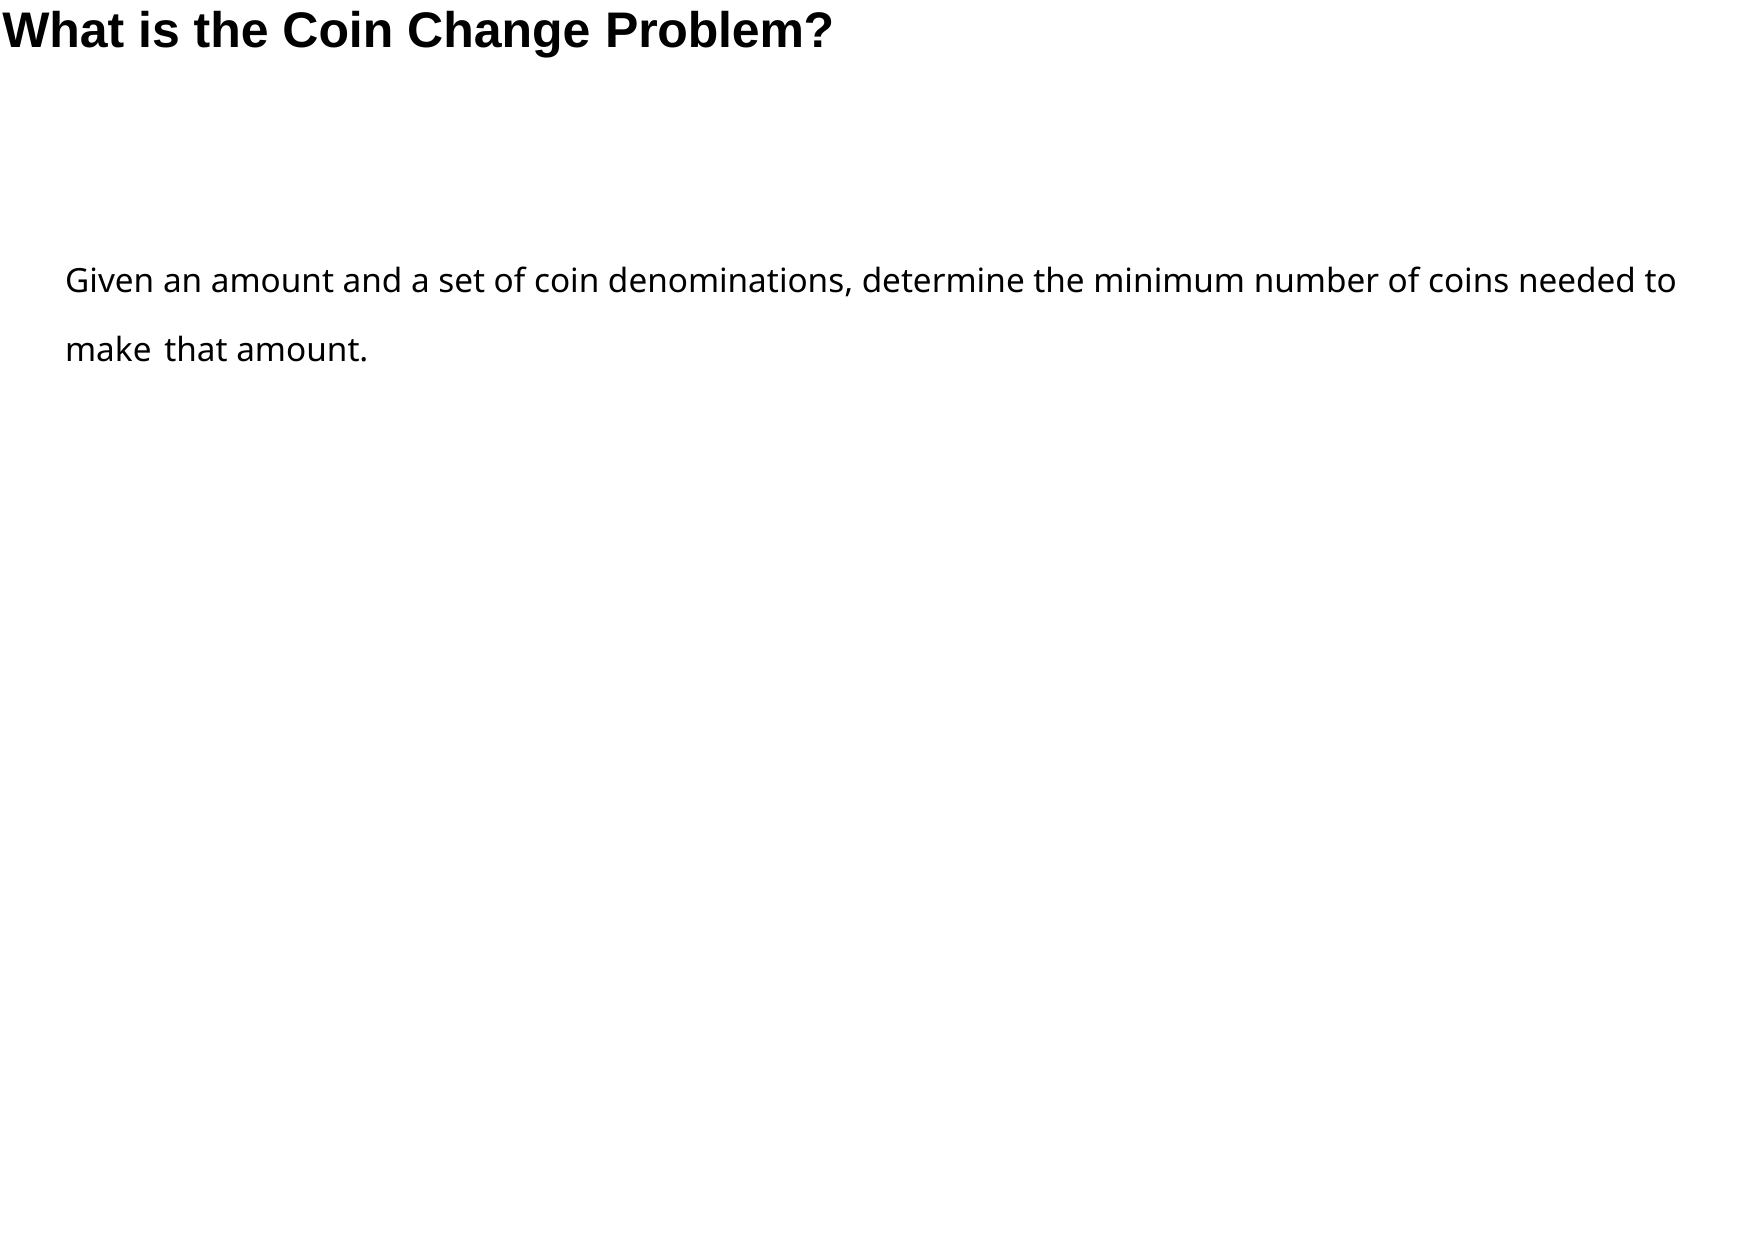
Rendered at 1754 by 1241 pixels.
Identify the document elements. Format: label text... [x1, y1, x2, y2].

text Given an amount and a set of coin denominations, determine the minimum number of coins needed to make that amount. [65, 257, 1695, 372]
